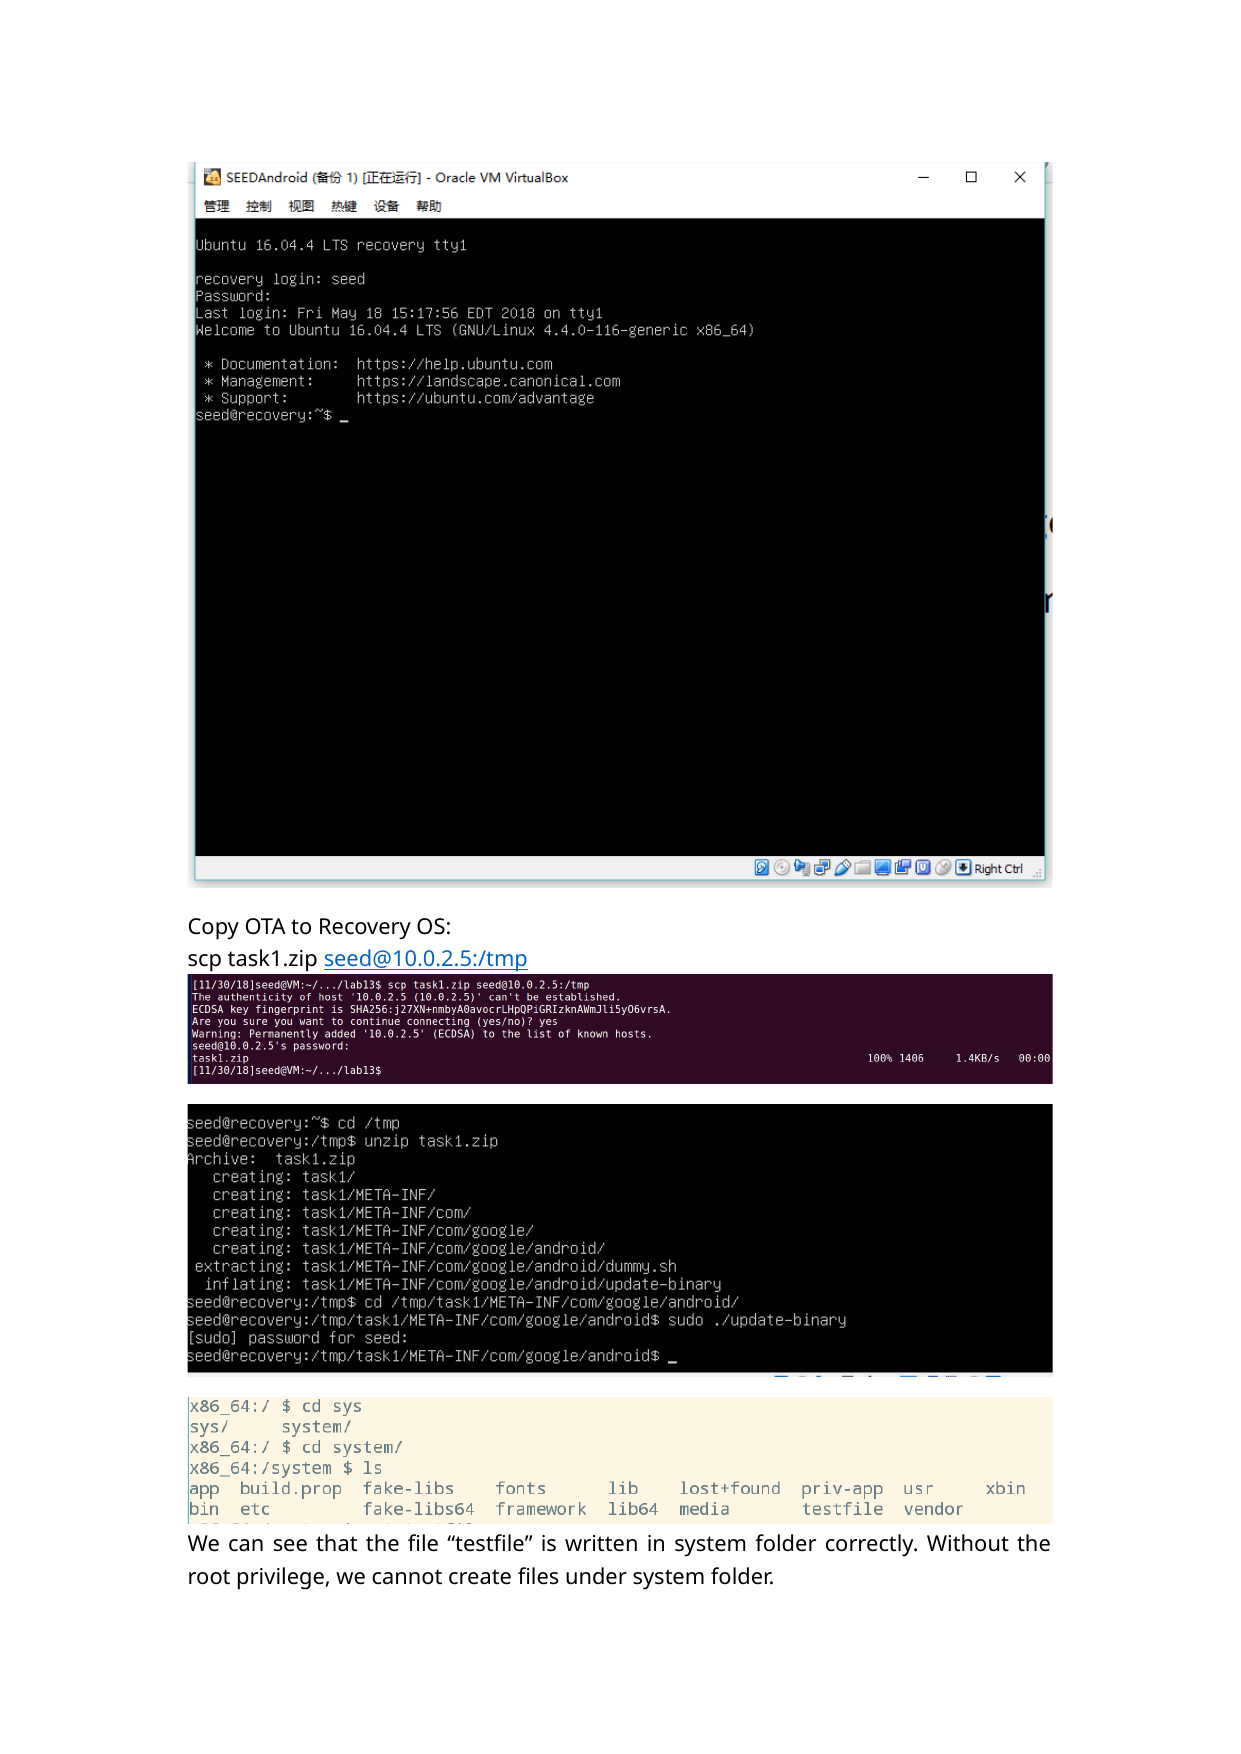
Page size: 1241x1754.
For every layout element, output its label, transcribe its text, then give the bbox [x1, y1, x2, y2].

text scp task1.zip seed@10.0.2.5:/tmp [187, 942, 1053, 974]
text We can see that the file “testfile” is written in system folder correctly. Without the root privilege, we cannot create files under system folder. [187, 1527, 1053, 1592]
picture [187, 1397, 1053, 1524]
picture [187, 162, 1053, 888]
picture [187, 974, 1053, 1084]
picture [187, 1104, 1053, 1377]
text Copy OTA to Recovery OS: [187, 909, 1053, 942]
